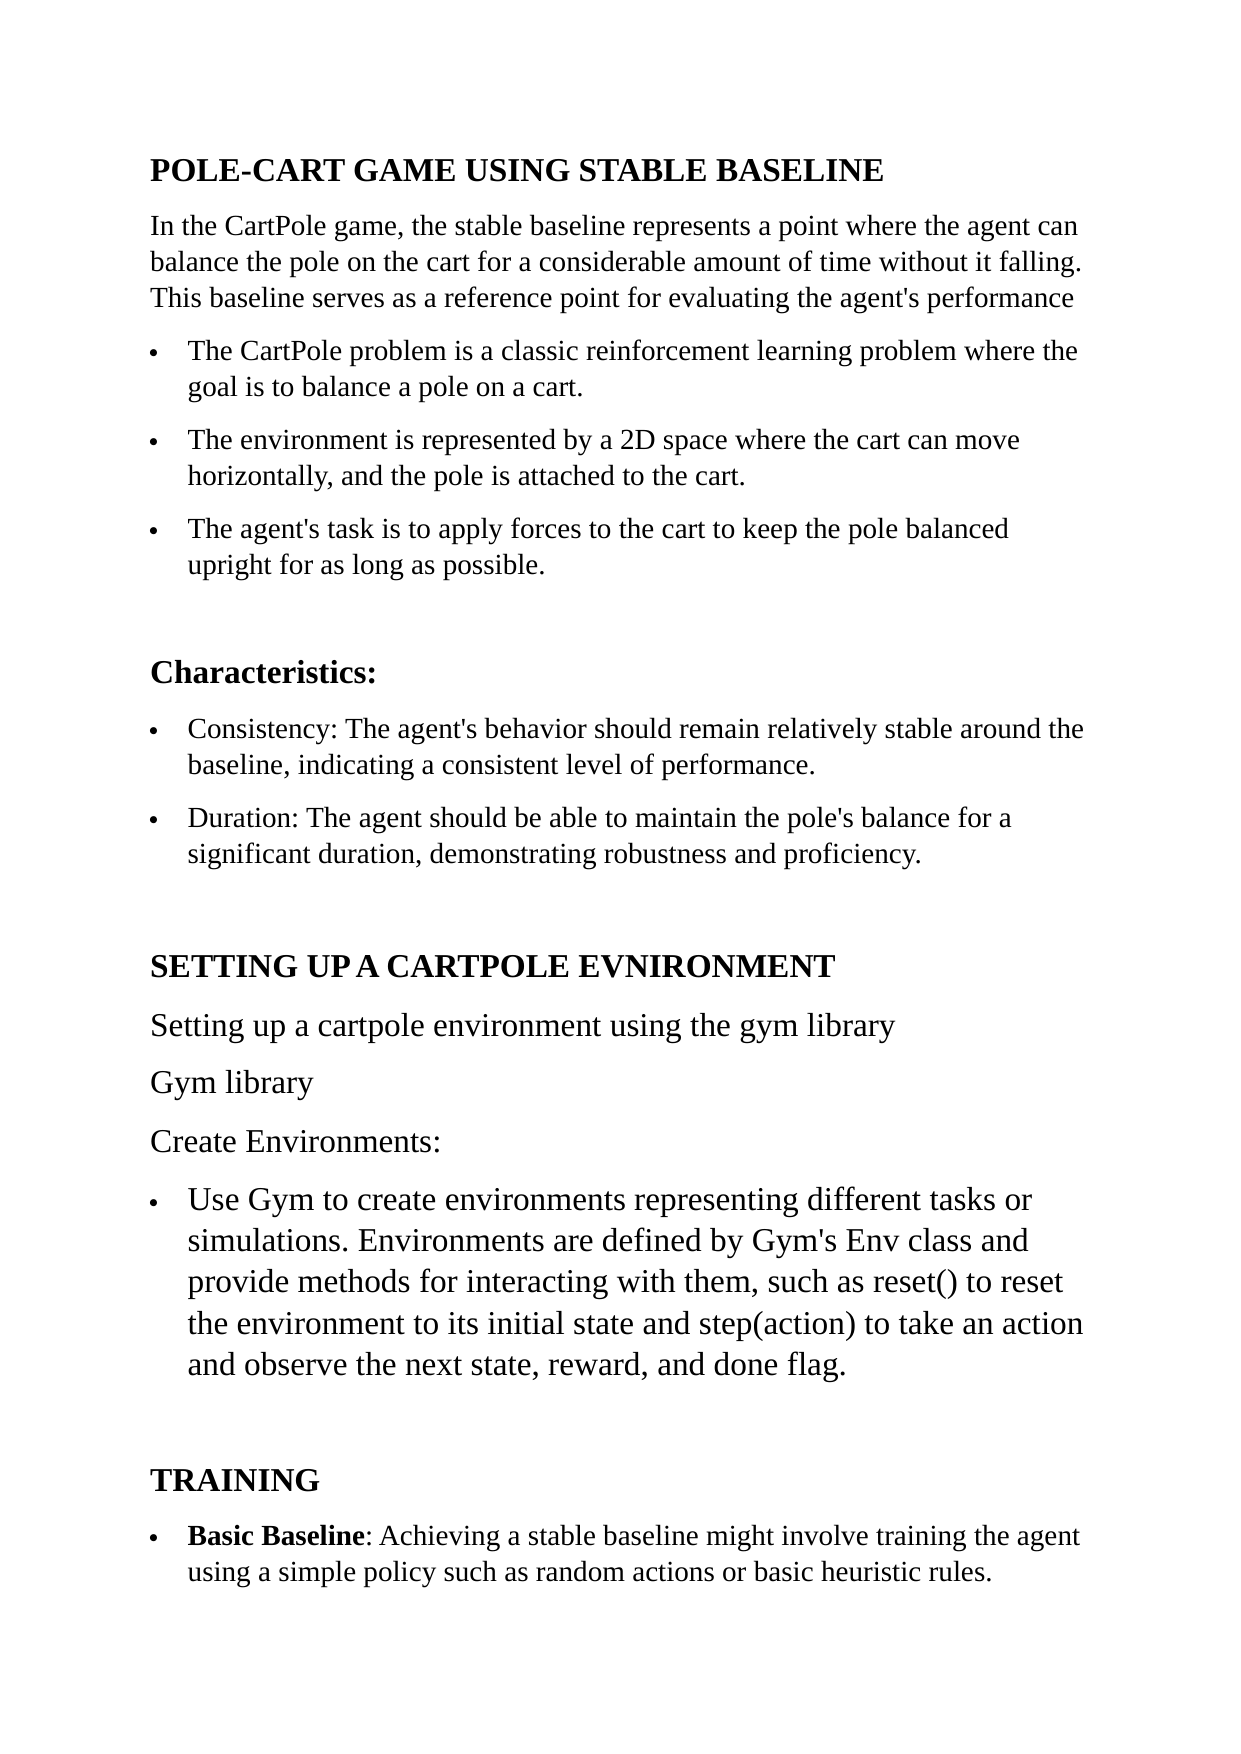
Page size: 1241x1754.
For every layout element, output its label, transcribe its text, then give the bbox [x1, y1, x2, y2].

text Setting up a cartpole environment using the gym library [150, 1005, 1090, 1043]
text Characteristics: [150, 653, 1090, 691]
text SETTING UP A CARTPOLE EVNIRONMENT [150, 947, 1090, 985]
list Use Gym to create environments representing different tasks or simulations. Environments are defined by Gym's Env class and provide methods for interacting with them, such as reset() to reset the environment to its initial state and step(action) to take an action and observe the next state, reward, and done flag. [150, 1179, 1090, 1383]
list The agent's task is to apply forces to the cart to keep the pole balanced upright for as long as possible. [150, 511, 1090, 581]
list Basic Baseline: Achieving a stable baseline might involve training the agent using a simple policy such as random actions or basic heuristic rules. [150, 1518, 1090, 1588]
list The environment is represented by a 2D space where the cart can move horizontally, and the pole is attached to the cart. [150, 422, 1090, 492]
text Create Environments: [150, 1121, 1090, 1159]
text TRAINING [150, 1460, 1090, 1499]
text In the CartPole game, the stable baseline represents a point where the agent can balance the pole on the cart for a considerable amount of time without it falling. This baseline serves as a reference point for evaluating the agent's performance [150, 208, 1090, 314]
list Duration: The agent should be able to maintain the pole's balance for a significant duration, demonstrating robustness and proficiency. [150, 800, 1090, 869]
list The CartPole problem is a classic reinforcement learning problem where the goal is to balance a pole on a cart. [150, 333, 1090, 403]
text Gym library [150, 1063, 1090, 1101]
text POLE-CART GAME USING STABLE BASELINE [150, 150, 1090, 188]
list Consistency: The agent's behavior should remain relatively stable around the baseline, indicating a consistent level of performance. [150, 711, 1090, 781]
